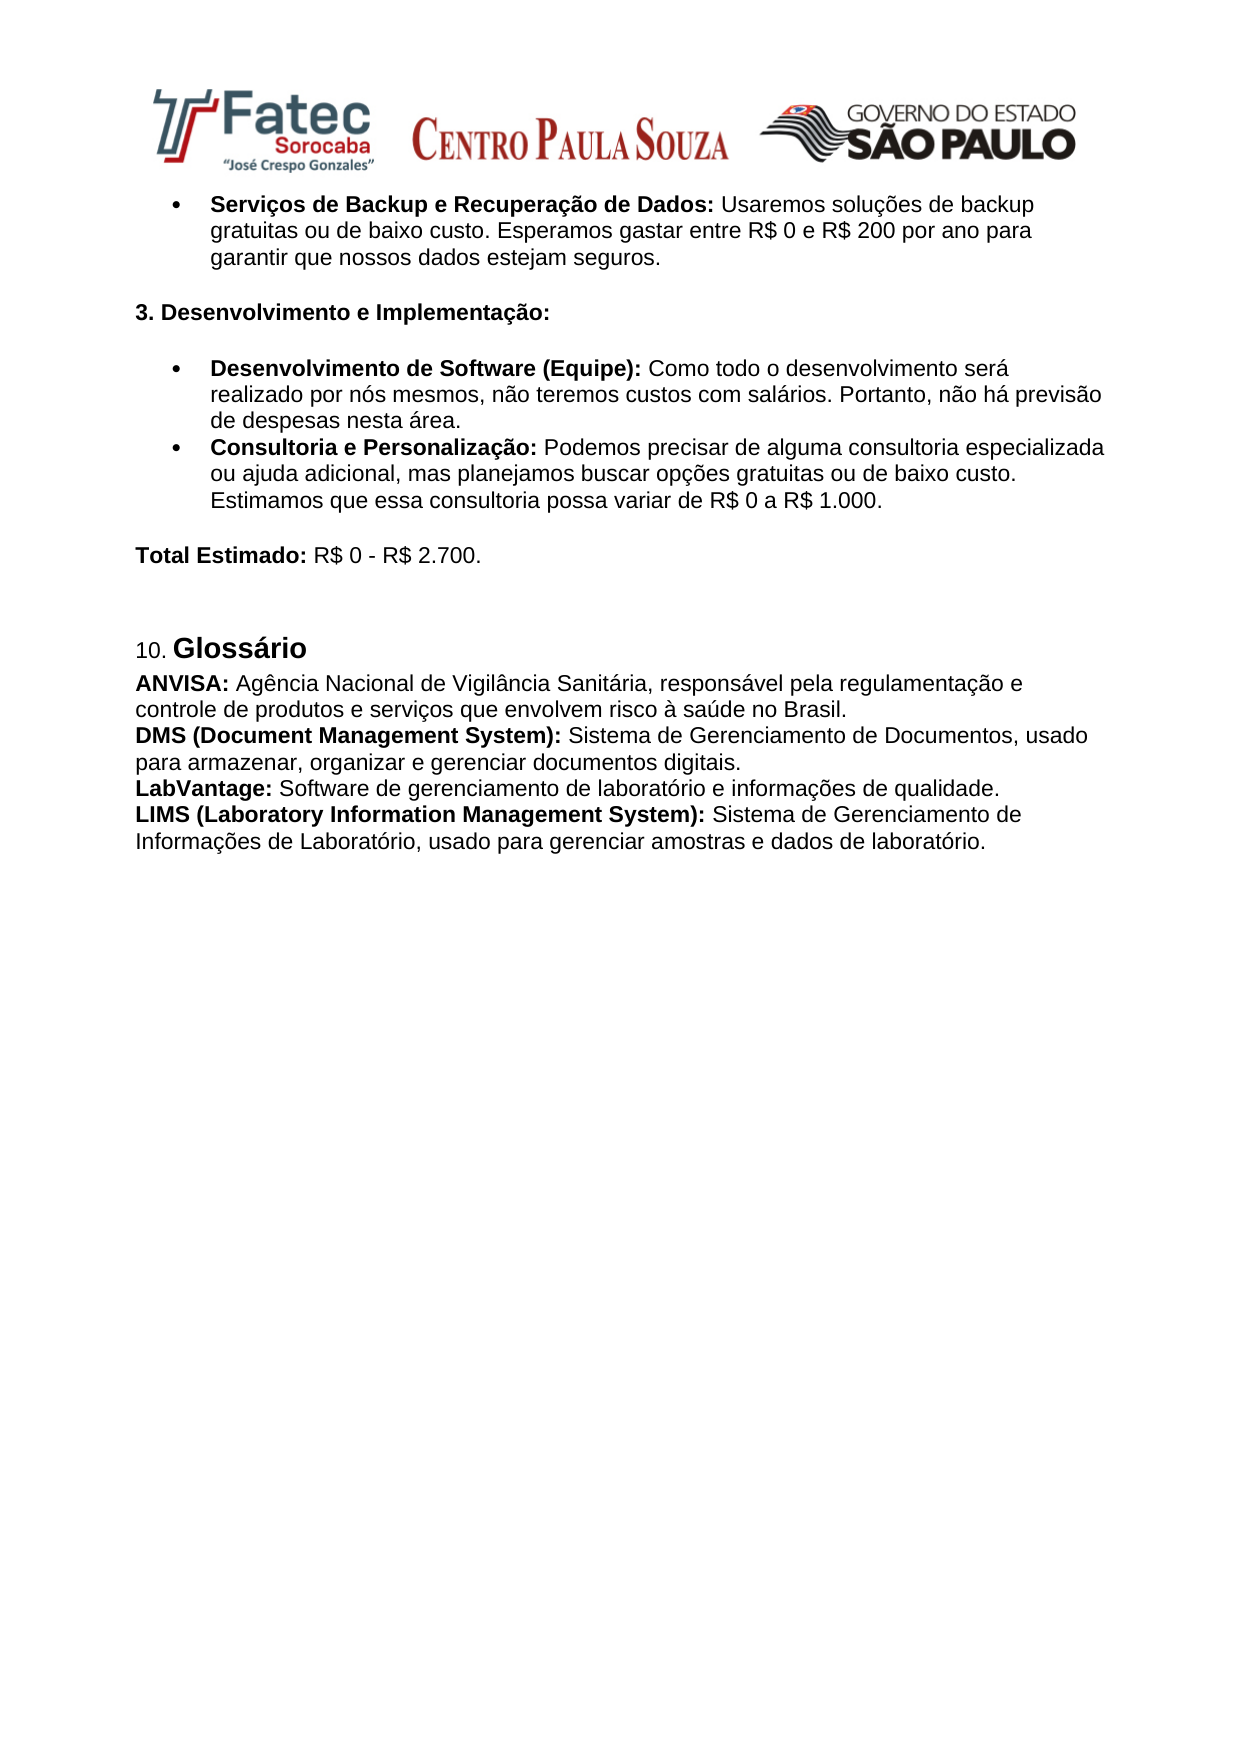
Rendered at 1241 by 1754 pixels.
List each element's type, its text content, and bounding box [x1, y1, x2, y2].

text DMS (Document Management System): Sistema de Gerenciamento de Documentos, usado para armazenar, organizar e gerenciar documentos digitais. [135, 722, 1105, 775]
text LIMS (Laboratory Information Management System): Sistema de Gerenciamento de Informações de Laboratório, usado para gerenciar amostras e dados de laboratório. [135, 801, 1105, 854]
text Total Estimado: R$ 0 - R$ 2.700. [135, 542, 1105, 568]
text LabVantage: Software de gerenciamento de laboratório e informações de qualidade. [135, 775, 1105, 801]
text ANVISA: Agência Nacional de Vigilância Sanitária, responsável pela regulamentação e controle de produtos e serviços que envolvem risco à saúde no Brasil. [135, 670, 1105, 722]
list Consultoria e Personalização: Podemos precisar de alguma consultoria especializada ou ajuda adicional, mas planejamos buscar opções gratuitas ou de baixo custo. Estimamos que essa consultoria possa variar de R$ 0 a R$ 1.000. [173, 434, 1105, 513]
text 3. Desenvolvimento e Implementação: [135, 299, 1105, 326]
list Serviços de Backup e Recuperação de Dados: Usaremos soluções de backup gratuitas ou de baixo custo. Esperamos gastar entre R$ 0 e R$ 200 por ano para garantir que nossos dados estejam seguros. [173, 191, 1105, 270]
picture [135, 73, 1079, 191]
list Glossário [135, 631, 1105, 665]
list Desenvolvimento de Software (Equipe): Como todo o desenvolvimento será realizado por nós mesmos, não teremos custos com salários. Portanto, não há previsão de despesas nesta área. [173, 355, 1105, 434]
